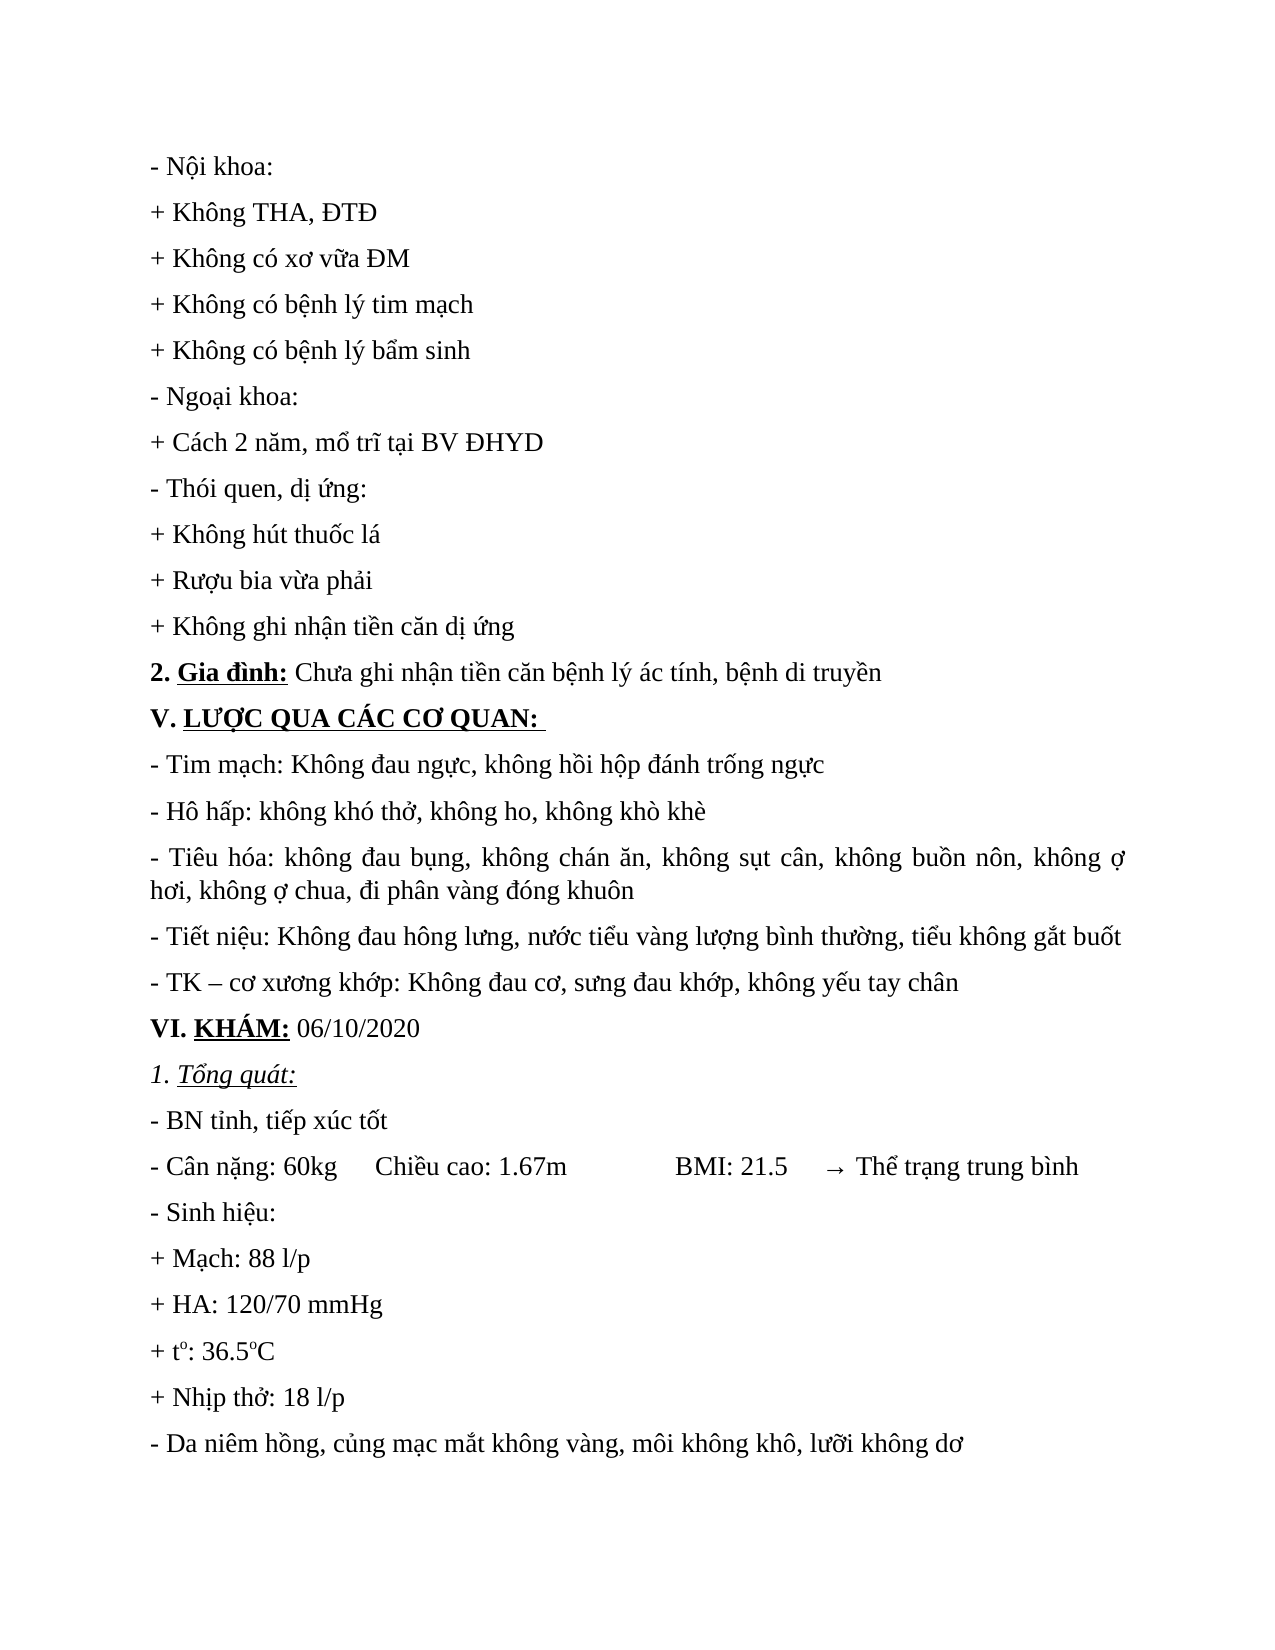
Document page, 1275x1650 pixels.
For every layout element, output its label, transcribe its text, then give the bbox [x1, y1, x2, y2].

text V. LƯỢC QUA CÁC CƠ QUAN: [150, 702, 1125, 734]
text 2. Gia đình: Chưa ghi nhận tiền căn bệnh lý ác tính, bệnh di truyền [150, 656, 1125, 688]
text + Không có bệnh lý tim mạch [150, 288, 1125, 319]
text - Tiết niệu: Không đau hông lưng, nước tiểu vàng lượng bình thường, tiểu không gắt buốt [150, 920, 1125, 951]
text - BN tỉnh, tiếp xúc tốt [150, 1104, 1125, 1136]
text - TK – cơ xương khớp: Không đau cơ, sưng đau khớp, không yếu tay chân [150, 966, 1125, 997]
text + Không hút thuốc lá [150, 518, 1125, 549]
text - Hô hấp: không khó thở, không ho, không khò khè [150, 794, 1125, 826]
text + Không có xơ vữa ĐM [150, 242, 1125, 273]
text + Không có bệnh lý bẩm sinh [150, 334, 1125, 365]
text - Nội khoa: [150, 150, 1125, 181]
text VI. KHÁM: 06/10/2020 [150, 1012, 1125, 1043]
text + to: 36.5oC [150, 1334, 1125, 1366]
text - Da niêm hồng, củng mạc mắt không vàng, môi không khô, lưỡi không dơ [150, 1427, 1125, 1458]
text + Mạch: 88 l/p [150, 1242, 1125, 1274]
text + Nhịp thở: 18 l/p [150, 1381, 1125, 1412]
text + Rượu bia vừa phải [150, 564, 1125, 596]
text - Ngoại khoa: [150, 380, 1125, 411]
text - Cân nặng: 60kg Chiều cao: 1.67m BMI: 21.5 → Thể trạng trung bình [150, 1150, 1125, 1182]
text - Tiêu hóa: không đau bụng, không chán ăn, không sụt cân, không buồn nôn, không ợ hơi, không ợ chua, đi phân vàng đóng khuôn [150, 841, 1125, 905]
text + HA: 120/70 mmHg [150, 1288, 1125, 1320]
text + Không THA, ĐTĐ [150, 196, 1125, 227]
text + Không ghi nhận tiền căn dị ứng [150, 610, 1125, 642]
text 1. Tổng quát: [150, 1058, 1125, 1089]
text - Thói quen, dị ứng: [150, 472, 1125, 503]
text - Sinh hiệu: [150, 1196, 1125, 1228]
text - Tim mạch: Không đau ngực, không hồi hộp đánh trống ngực [150, 748, 1125, 780]
text + Cách 2 năm, mổ trĩ tại BV ĐHYD [150, 426, 1125, 457]
